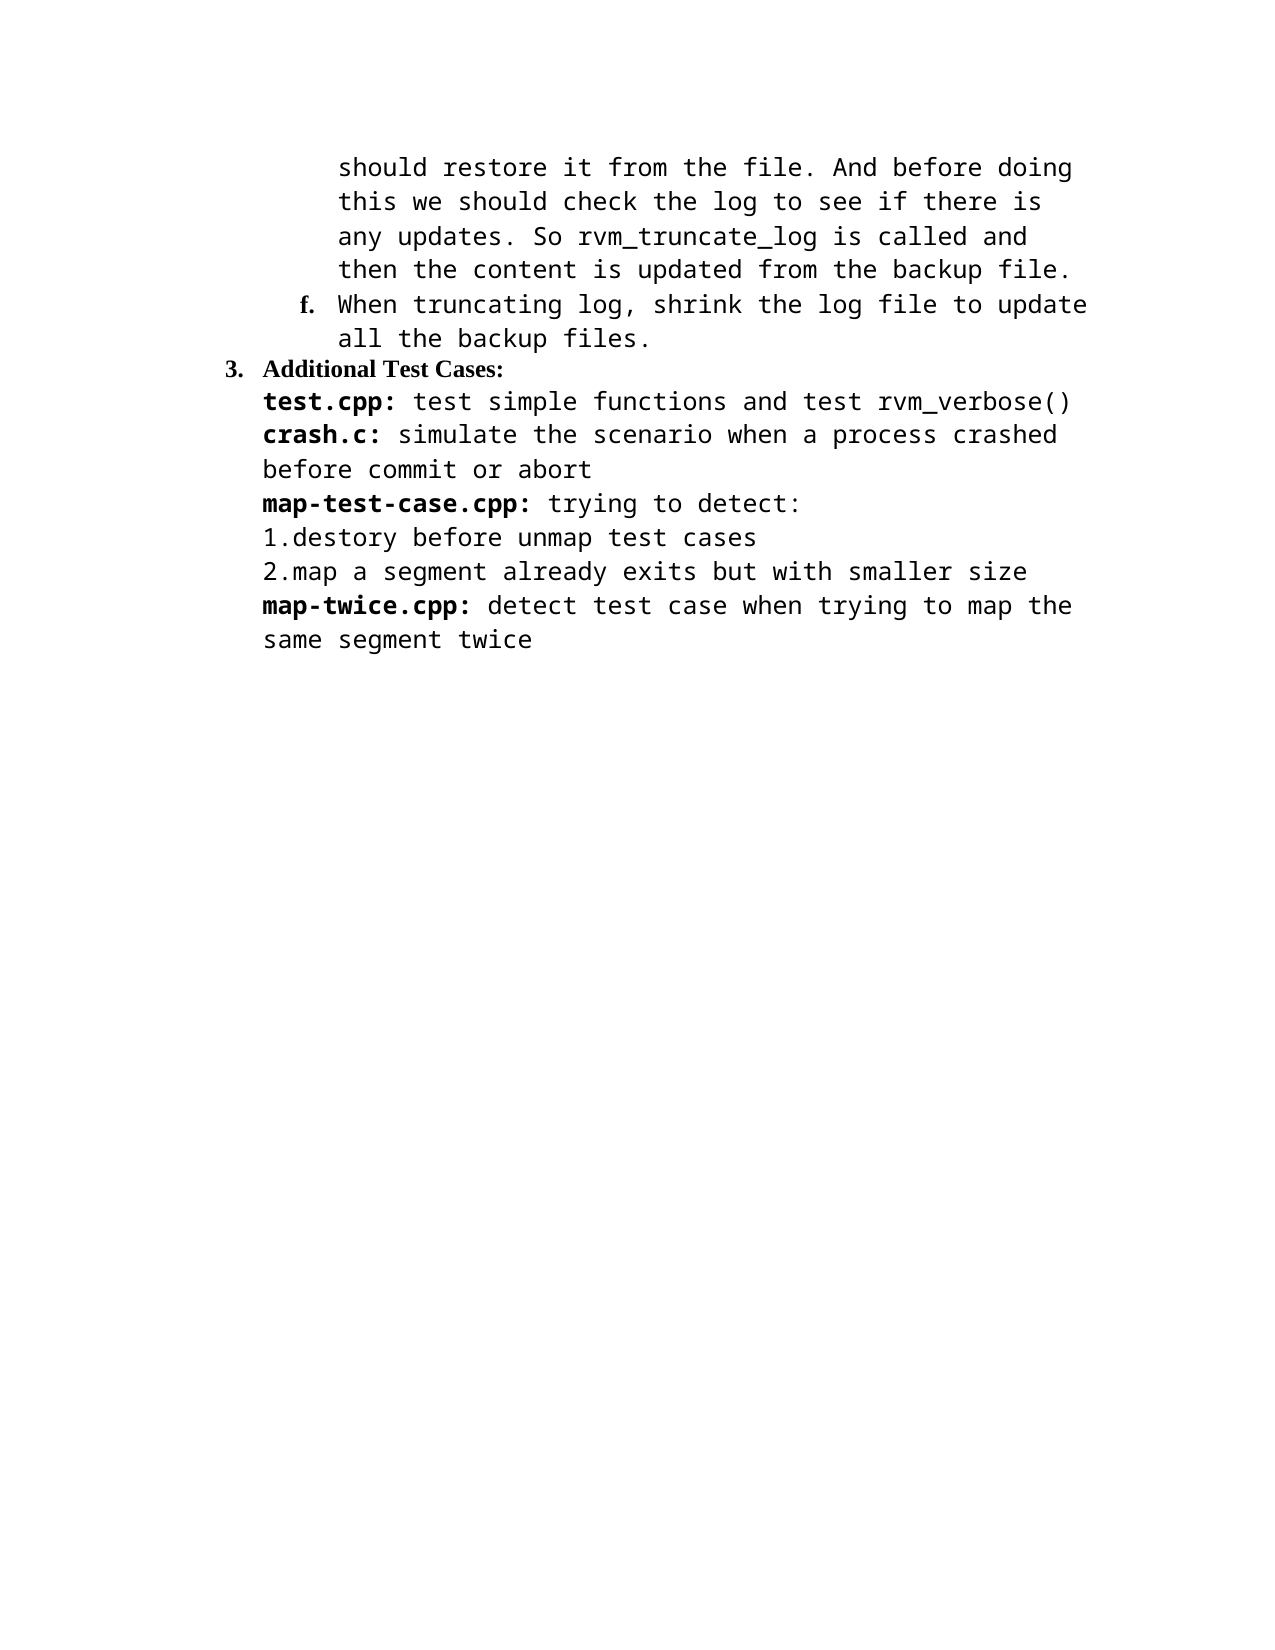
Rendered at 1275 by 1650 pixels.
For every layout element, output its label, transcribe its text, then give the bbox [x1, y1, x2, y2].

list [300, 150, 1087, 286]
list test.cpp: test simple functions and test rvm_verbose() [262, 383, 1087, 417]
list crash.c: simulate the scenario when a process crashed before commit or abort [262, 417, 1087, 485]
list 1.destory before unmap test cases [262, 519, 1087, 553]
list map-twice.cpp: detect test case when trying to map the same segment twice [262, 587, 1087, 656]
list map-test-case.cpp: trying to detect: [262, 485, 1087, 519]
list 2.map a segment already exits but with smaller size [262, 553, 1087, 587]
list When truncating log, shrink the log file to update all the backup files. [300, 286, 1087, 354]
list Additional Test Cases: [225, 354, 1087, 383]
